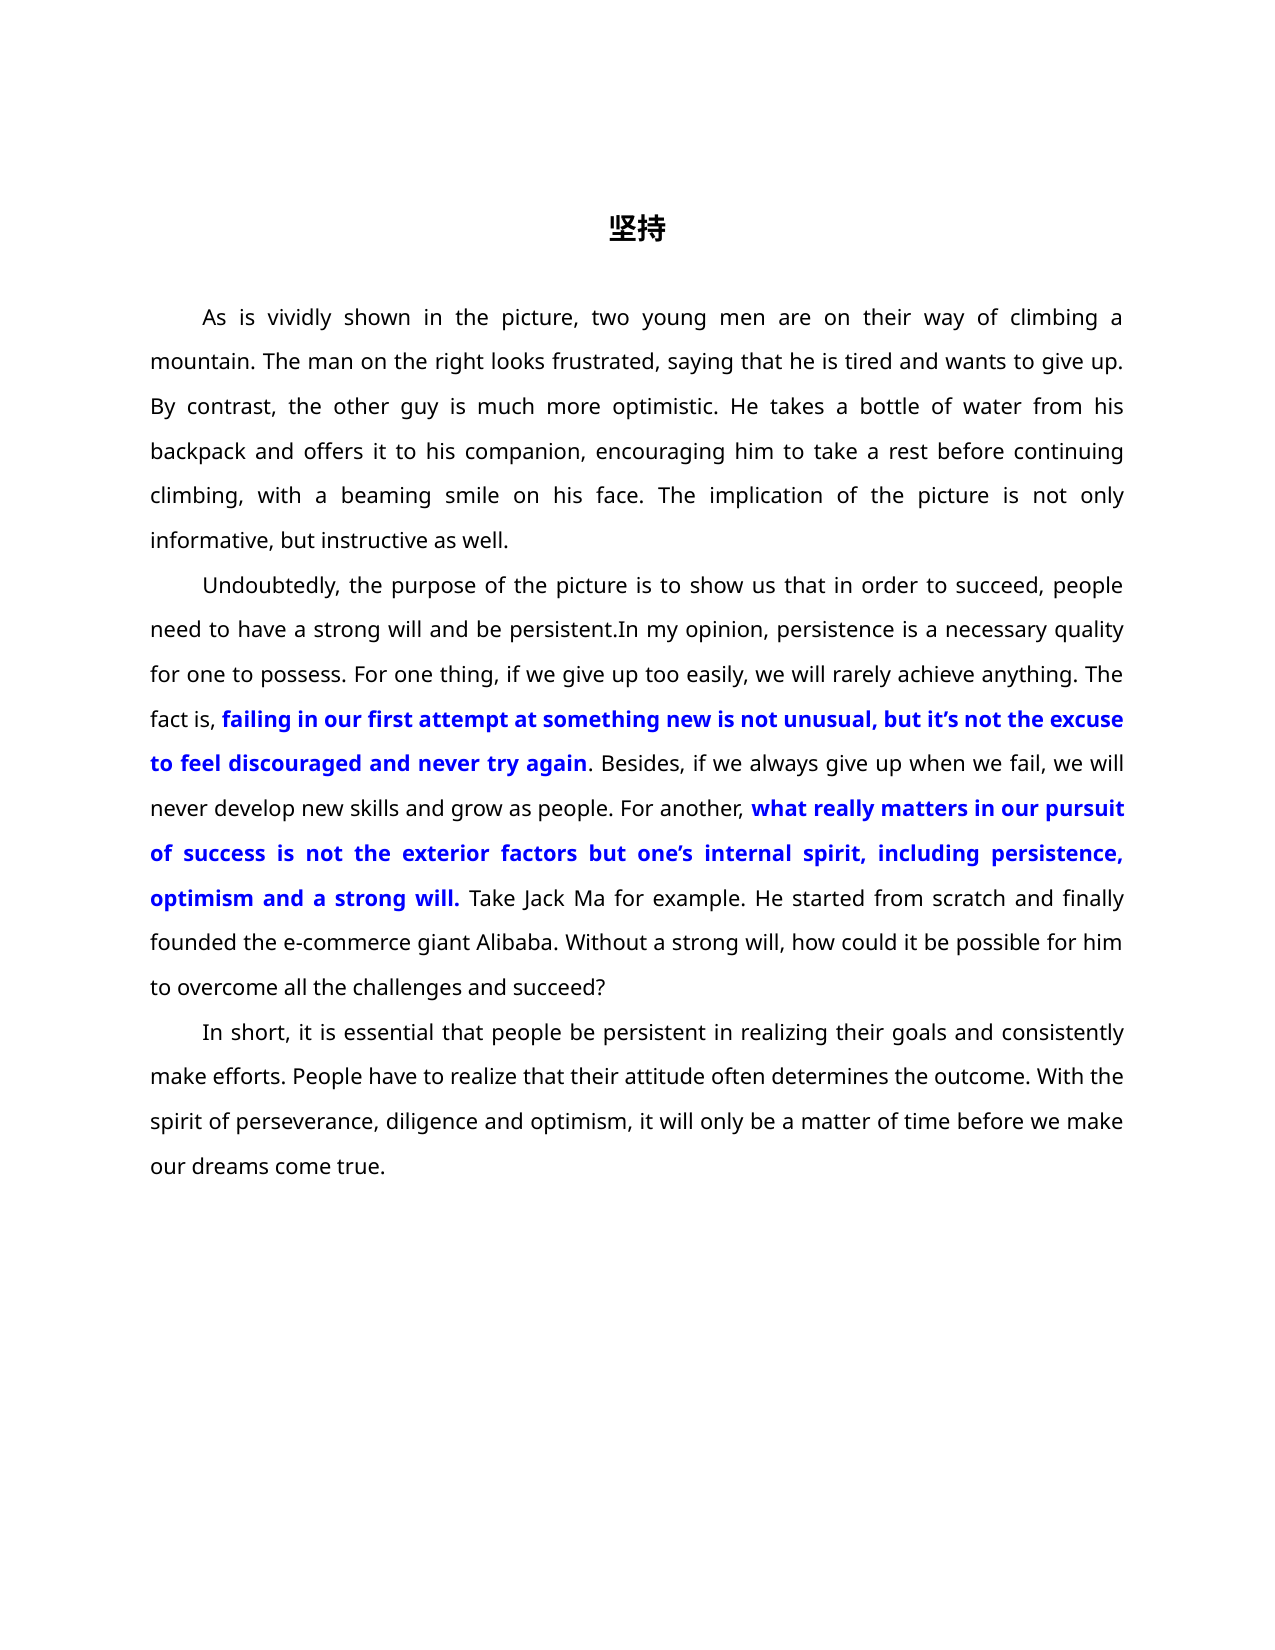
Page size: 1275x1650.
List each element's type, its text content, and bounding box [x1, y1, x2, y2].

text Undoubtedly, the purpose of the picture is to show us that in order to succeed, people need to have a strong will and be persistent.In my opinion, persistence is a necessary quality for one to possess. For one thing, if we give up too easily, we will rarely achieve anything. The fact is, failing in our first attempt at something new is not unusual, but it’s not the excuse to feel discouraged and never try again. Besides, if we always give up when we fail, we will never develop new skills and grow as people. For another, what really matters in our pursuit of success is not the exterior factors but one’s internal spirit, including persistence, optimism and a strong will. Take Jack Ma for example. He started from scratch and finally founded the e-commerce giant Alibaba. Without a strong will, how could it be possible for him to overcome all the challenges and succeed? [150, 570, 1125, 1002]
text In short, it is essential that people be persistent in realizing their goals and consistently make efforts. People have to realize that their attitude often determines the outcome. With the spirit of perseverance, diligence and optimism, it will only be a matter of time before we make our dreams come true. [150, 1017, 1125, 1265]
text As is vividly shown in the picture, two young men are on their way of climbing a mountain. The man on the right looks frustrated, saying that he is tired and wants to give up. By contrast, the other guy is much more optimistic. He takes a bottle of water from his backpack and offers it to his companion, encouraging him to take a rest before continuing climbing, with a beaming smile on his face. The implication of the picture is not only informative, but instructive as well. [150, 302, 1125, 555]
subtitle 坚持 [150, 206, 1125, 248]
